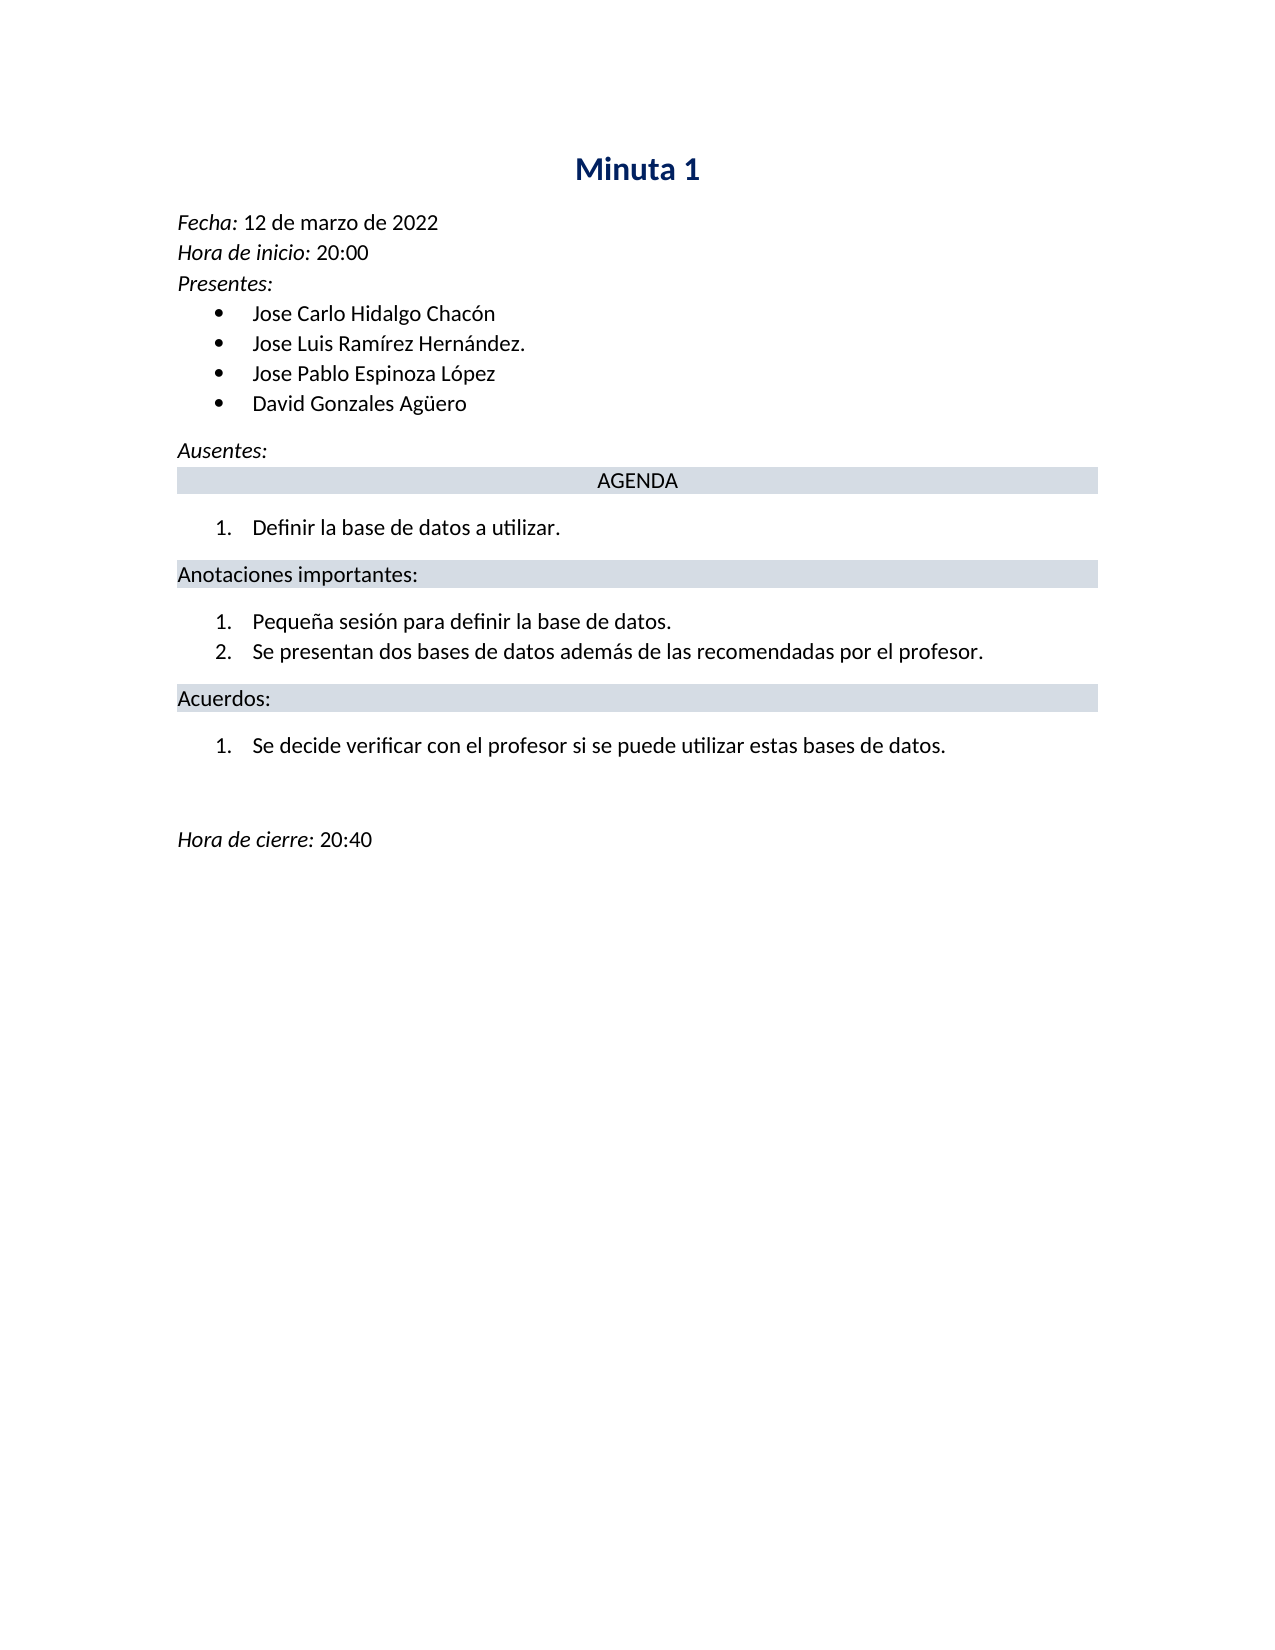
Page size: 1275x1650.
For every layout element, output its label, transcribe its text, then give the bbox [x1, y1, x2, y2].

text Hora de inicio: 20:00 [177, 238, 1098, 266]
text AGENDA [177, 467, 1098, 494]
list Pequeña sesión para definir la base de datos. [215, 607, 1098, 635]
text Fecha: 12 de marzo de 2022 [177, 208, 1098, 236]
text Acuerdos: [177, 684, 1098, 712]
list Se decide verificar con el profesor si se puede utilizar estas bases de datos. [215, 731, 1098, 759]
list Jose Luis Ramírez Hernández. [215, 329, 1098, 357]
list Se presentan dos bases de datos además de las recomendadas por el profesor. [215, 637, 1098, 665]
text Presentes: [177, 269, 1098, 297]
list Definir la base de datos a utilizar. [215, 513, 1098, 541]
list David Gonzales Agüero [215, 389, 1098, 417]
list Jose Carlo Hidalgo Chacón [215, 299, 1098, 327]
text Ausentes: [177, 436, 1098, 464]
list Jose Pablo Espinoza López [215, 359, 1098, 387]
text Minuta 1 [177, 148, 1098, 188]
text Anotaciones importantes: [177, 560, 1098, 588]
text Hora de cierre: 20:40 [177, 825, 1098, 853]
